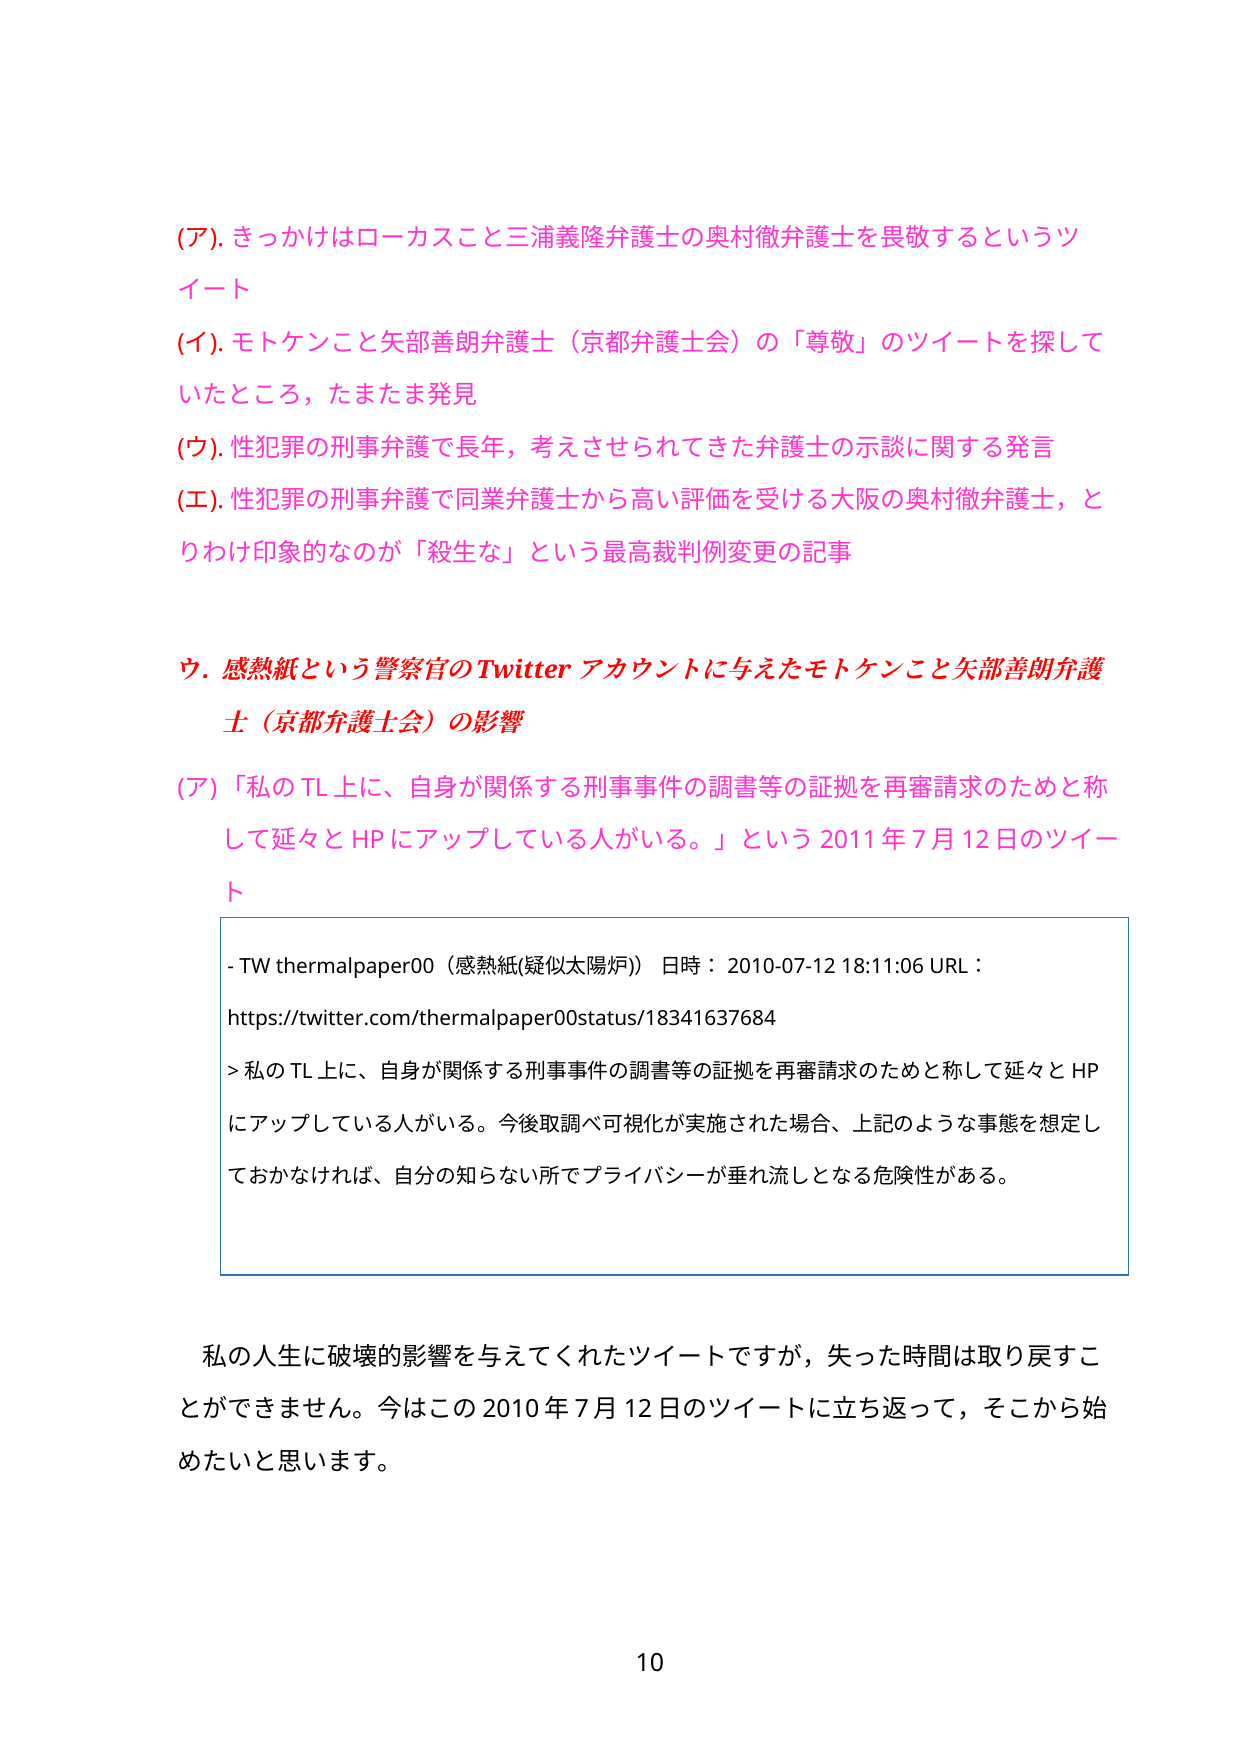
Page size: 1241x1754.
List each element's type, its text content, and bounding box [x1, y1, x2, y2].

text - TW thermalpaper00（感熱紙(疑似太陽炉)） 日時： 2010-07-12 18:11:06 URL： https://twitter.com/thermalpaper00status/18341637684 [221, 918, 1128, 1022]
subtitle 感熱紙という警察官のTwitterアカウントに与えたモトケンこと矢部善朗弁護士（京都弁護士会）の影響 [177, 642, 1122, 747]
subtitle 「私のTL上に、自身が関係する刑事事件の調書等の証拠を再審請求のためと称して延々とHPにアップしている人がいる。」という2011年7月12日のツイート [177, 759, 1122, 917]
text > 私のTL上に、自身が関係する刑事事件の調書等の証拠を再審請求のためと称して延々とHPにアップしている人がいる。今後取調べ可視化が実施された場合、上記のような事態を想定しておかなければ、自分の知らない所でプライバシーが垂れ流しとなる危険性がある。 [221, 1022, 1128, 1201]
text 私の人生に破壊的影響を与えてくれたツイートですが，失った時間は取り戻すことができません。今はこの2010年7月12日のツイートに立ち返って，そこから始めたいと思います。 [177, 1328, 1122, 1486]
subtitle モトケンこと矢部善朗弁護士（京都弁護士会）の「尊敬」のツイートを探していたところ，たまたま発見 [177, 314, 1122, 419]
subtitle 性犯罪の刑事弁護で長年，考えさせられてきた弁護士の示談に関する発言 [177, 419, 1122, 472]
subtitle 性犯罪の刑事弁護で同業弁護士から高い評価を受ける大阪の奥村徹弁護士，とりわけ印象的なのが「殺生な」という最高裁判例変更の記事 [177, 472, 1122, 577]
subtitle きっかけはローカスこと三浦義隆弁護士の奥村徹弁護士を畏敬するというツイート [177, 209, 1122, 314]
